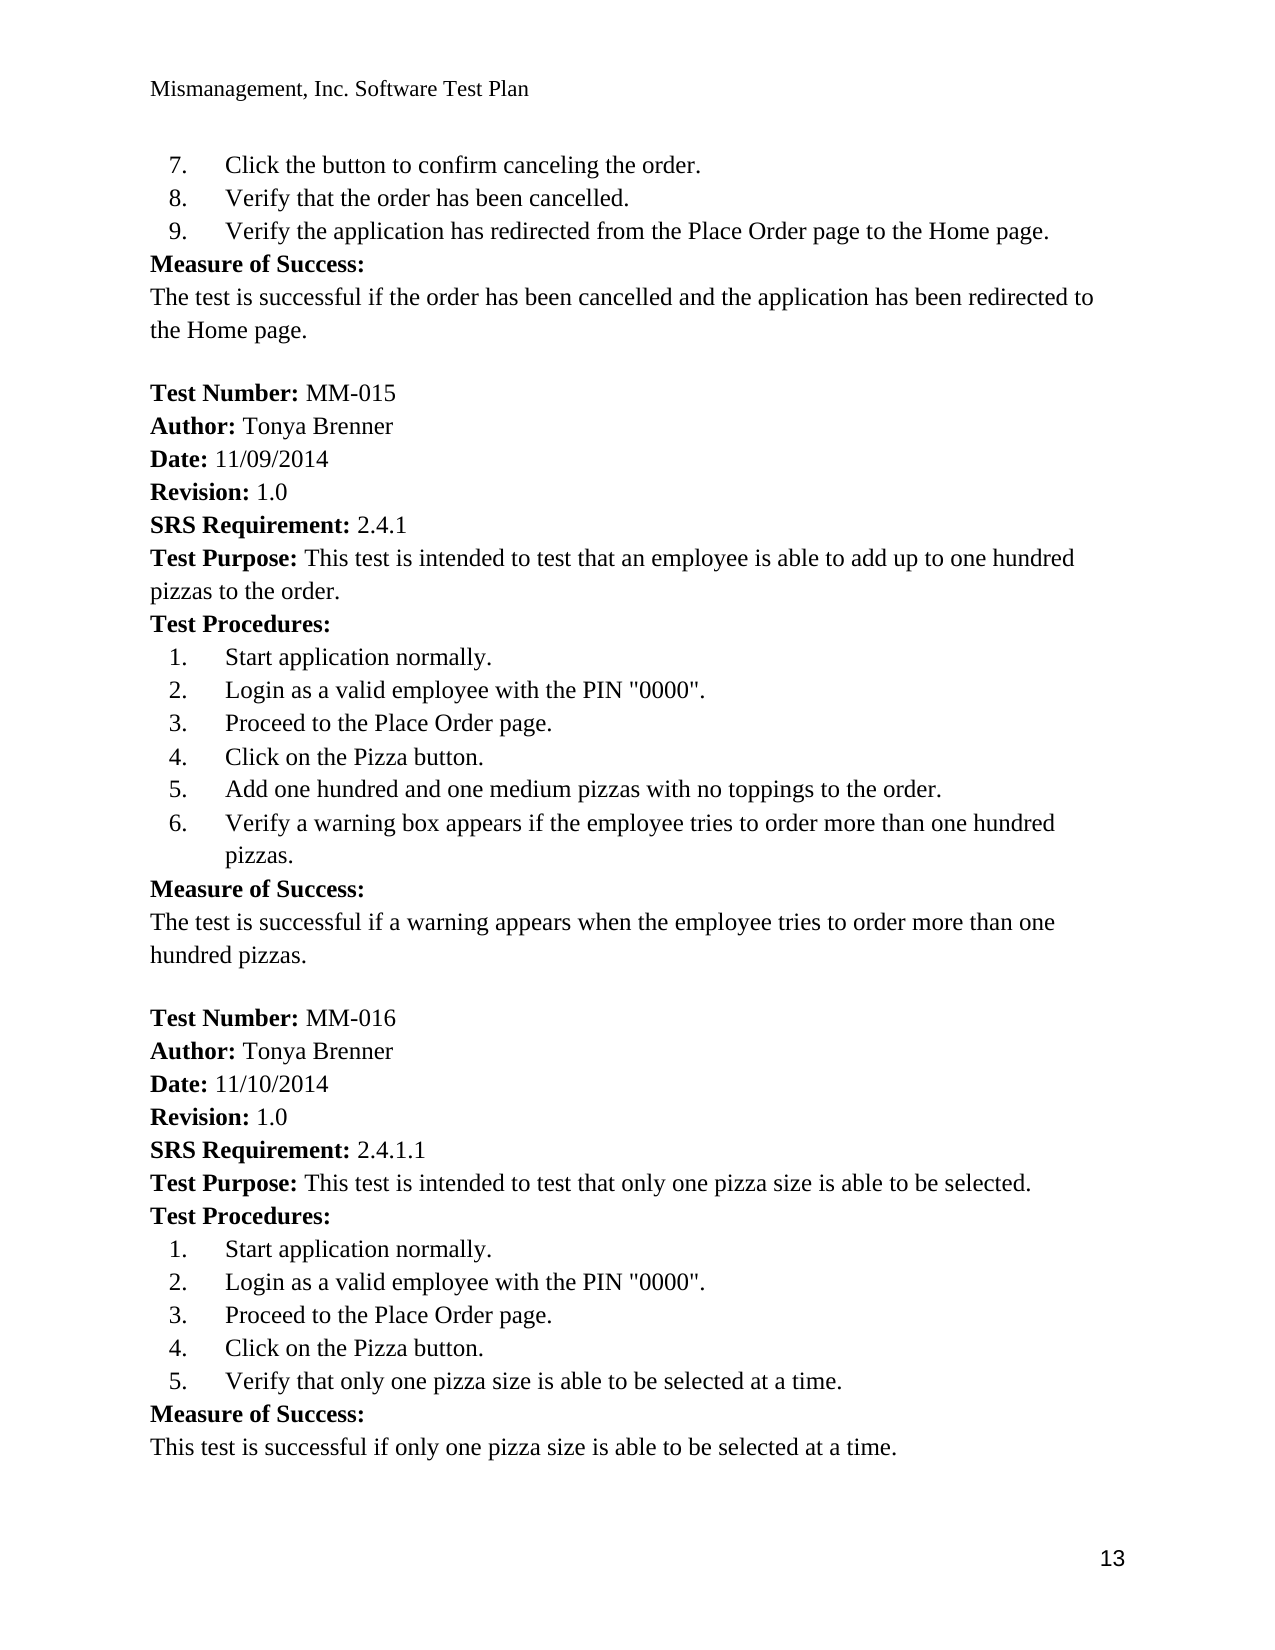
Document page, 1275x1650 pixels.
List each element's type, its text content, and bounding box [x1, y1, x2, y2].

text SRS Requirement: 2.4.1.1 [150, 1135, 1125, 1164]
text Measure of Success: [150, 1399, 1125, 1428]
text Measure of Success: [150, 249, 1125, 278]
text The test is successful if a warning appears when the employee tries to order more than one hundred pizzas. [150, 907, 1125, 968]
text Author: Tonya Brenner [150, 411, 1125, 440]
text The test is successful if the order has been cancelled and the application has been redirected to the Home page. [150, 282, 1125, 344]
list Proceed to the Place Order page. [187, 1300, 1125, 1329]
text Measure of Success: [150, 874, 1125, 902]
list Click the button to confirm canceling the order. [187, 150, 1125, 179]
text SRS Requirement: 2.4.1 [150, 510, 1125, 539]
text Test Purpose: This test is intended to test that only one pizza size is able to be selected. [150, 1168, 1125, 1197]
list Start application normally. [187, 642, 1125, 671]
text Test Procedures: [150, 1201, 1125, 1230]
list Click on the Pizza button. [187, 742, 1125, 770]
text Date: 11/09/2014 [150, 444, 1125, 473]
text Test Procedures: [150, 609, 1125, 638]
text Test Number: MM-015 [150, 378, 1125, 407]
list Add one hundred and one medium pizzas with no toppings to the order. [187, 774, 1125, 803]
list Verify the application has redirected from the Place Order page to the Home page. [187, 216, 1125, 245]
list Login as a valid employee with the PIN "0000". [187, 676, 1125, 704]
text Author: Tonya Brenner [150, 1036, 1125, 1065]
list Login as a valid employee with the PIN "0000". [187, 1267, 1125, 1296]
list Click on the Pizza button. [187, 1333, 1125, 1362]
text Date: 11/10/2014 [150, 1069, 1125, 1098]
list Verify a warning box appears if the employee tries to order more than one hundred pizzas. [187, 808, 1125, 869]
list Verify that the order has been cancelled. [187, 183, 1125, 212]
text Revision: 1.0 [150, 477, 1125, 506]
text Revision: 1.0 [150, 1102, 1125, 1131]
text Test Purpose: This test is intended to test that an employee is able to add up to one hundred pizzas to the order. [150, 543, 1125, 605]
text Test Number: MM-016 [150, 1003, 1125, 1032]
list Start application normally. [187, 1234, 1125, 1263]
list Verify that only one pizza size is able to be selected at a time. [187, 1366, 1125, 1395]
list Proceed to the Place Order page. [187, 708, 1125, 737]
text This test is successful if only one pizza size is able to be selected at a time. [150, 1432, 1125, 1461]
